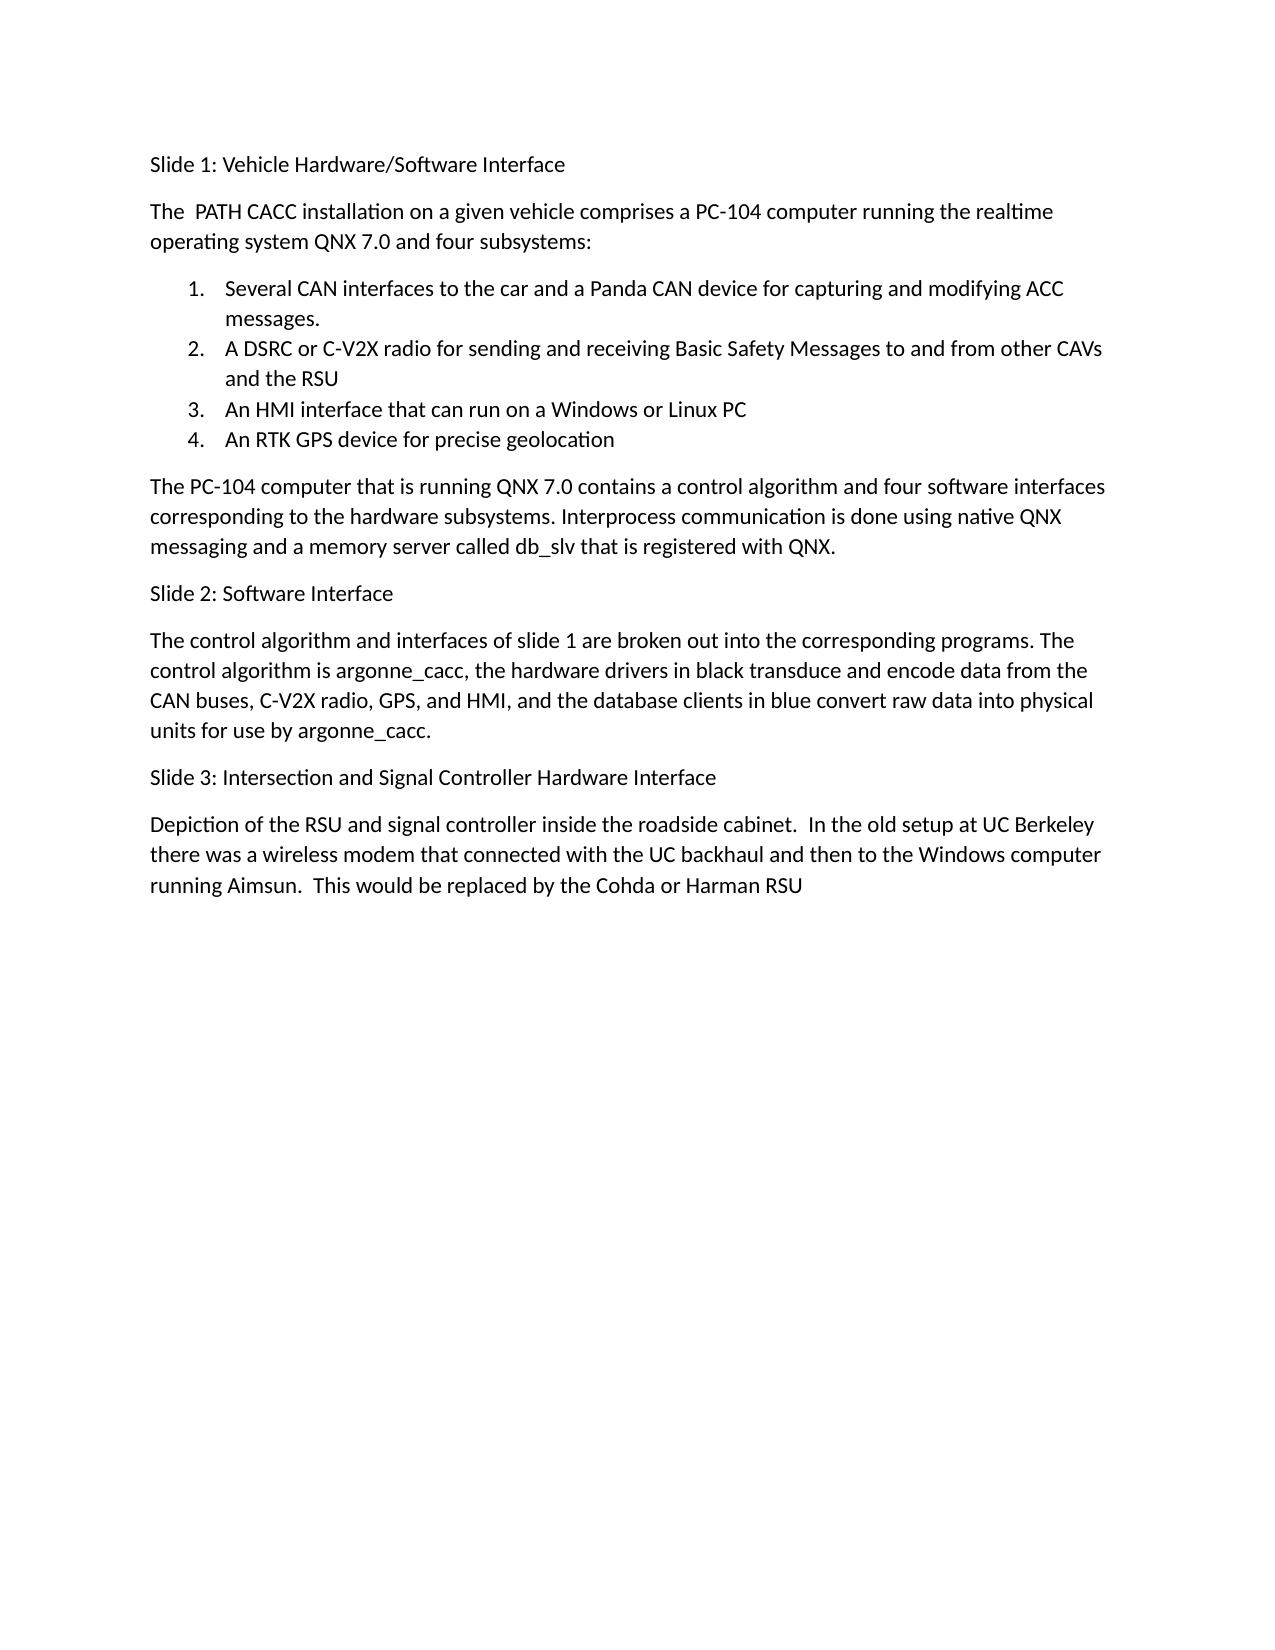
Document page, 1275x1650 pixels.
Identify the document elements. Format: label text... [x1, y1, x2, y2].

text The PC-104 computer that is running QNX 7.0 contains a control algorithm and four software interfaces corresponding to the hardware subsystems. Interprocess communication is done using native QNX messaging and a memory server called db_slv that is registered with QNX. [150, 472, 1125, 560]
list A DSRC or C-V2X radio for sending and receiving Basic Safety Messages to and from other CAVs and the RSU [187, 334, 1125, 393]
text The control algorithm and interfaces of slide 1 are broken out into the corresponding programs. The control algorithm is argonne_cacc, the hardware drivers in black transduce and encode data from the CAN buses, C-V2X radio, GPS, and HMI, and the database clients in blue convert raw data into physical units for use by argonne_cacc. [150, 626, 1125, 745]
text Depiction of the RSU and signal controller inside the roadside cabinet. In the old setup at UC Berkeley there was a wireless modem that connected with the UC backhaul and then to the Windows computer running Aimsun. This would be replaced by the Cohda or Harman RSU [150, 810, 1125, 899]
text Slide 2: Software Interface [150, 579, 1125, 607]
text The PATH CACC installation on a given vehicle comprises a PC-104 computer running the realtime operating system QNX 7.0 and four subsystems: [150, 197, 1125, 255]
text Slide 3: Intersection and Signal Controller Hardware Interface [150, 763, 1125, 792]
text Slide 1: Vehicle Hardware/Software Interface [150, 150, 1125, 178]
list An RTK GPS device for precise geolocation [187, 425, 1125, 453]
list An HMI interface that can run on a Windows or Linux PC [187, 395, 1125, 423]
list Several CAN interfaces to the car and a Panda CAN device for capturing and modifying ACC messages. [187, 274, 1125, 332]
